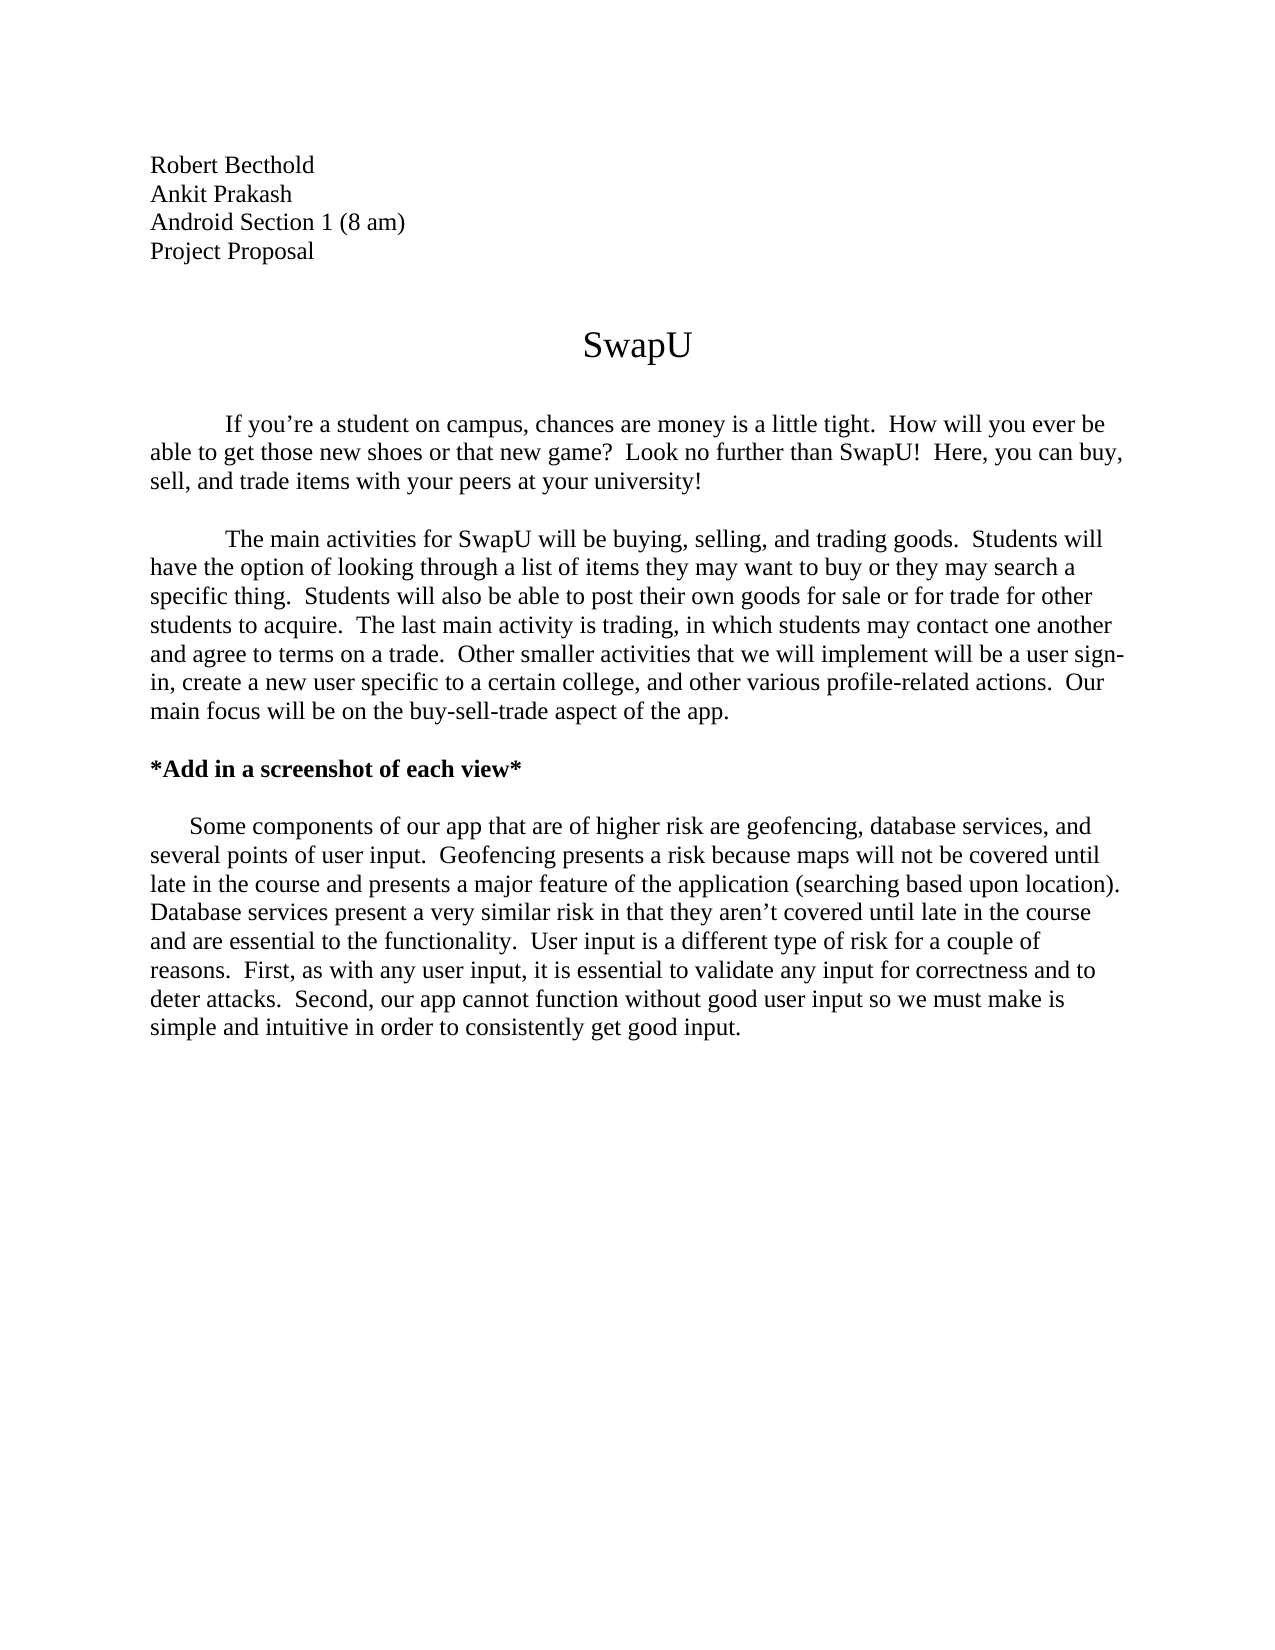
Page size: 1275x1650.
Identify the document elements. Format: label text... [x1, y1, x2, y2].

text *Add in a screenshot of each view* [150, 754, 1125, 782]
text If you’re a student on campus, chances are money is a little tight. How will you ever be able to get those new shoes or that new game? Look no further than SwapU! Here, you can buy, sell, and trade items with your peers at your university! [150, 409, 1125, 495]
text Android Section 1 (8 am) [150, 207, 1125, 236]
text Robert Becthold [150, 150, 1125, 179]
text The main activities for SwapU will be buying, selling, and trading goods. Students will have the option of looking through a list of items they may want to buy or they may search a specific thing. Students will also be able to post their own goods for sale or for trade for other students to acquire. The last main activity is trading, in which students may contact one another and agree to terms on a trade. Other smaller activities that we will implement will be a user sign-in, create a new user specific to a certain college, and other various profile-related actions. Our main focus will be on the buy-sell-trade aspect of the app. [150, 524, 1125, 725]
text Some components of our app that are of higher risk are geofencing, database services, and several points of user input. Geofencing presents a risk because maps will not be covered until late in the course and presents a major feature of the application (searching based upon location). Database services present a very similar risk in that they aren’t covered until late in the course and are essential to the functionality. User input is a different type of risk for a couple of reasons. First, as with any user input, it is essential to validate any input for correctness and to deter attacks. Second, our app cannot function without good user input so we must make is simple and intuitive in order to consistently get good input. [150, 811, 1125, 1041]
text Ankit Prakash [150, 179, 1125, 207]
text SwapU [150, 322, 1125, 366]
text Project Proposal [150, 236, 1125, 265]
